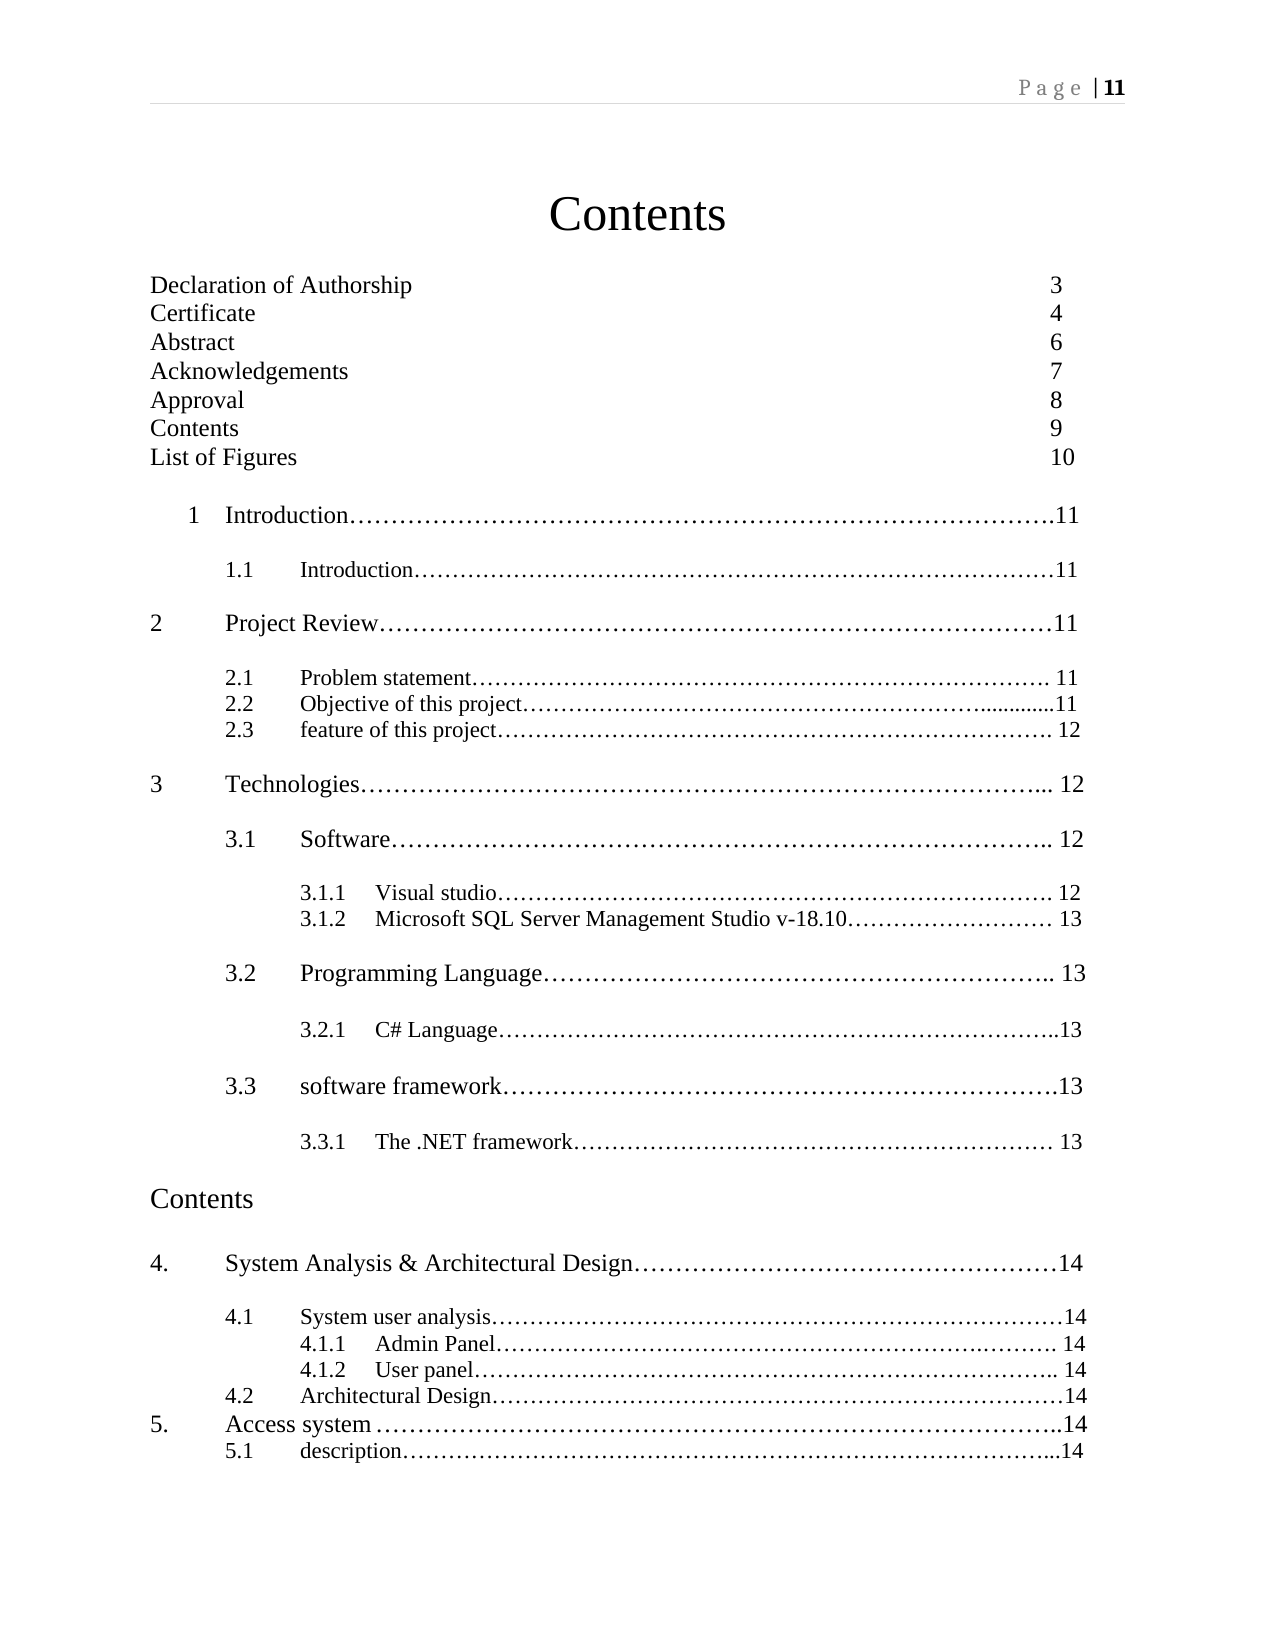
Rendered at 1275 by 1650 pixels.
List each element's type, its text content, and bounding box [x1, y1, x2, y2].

text 4.1 System user analysis…………………………………………………………………14 [150, 1303, 1125, 1329]
text 4. System Analysis & Architectural Design……………………………………………14 [150, 1248, 1125, 1277]
text 5.1 description…………………………………………………………………………...14 [150, 1437, 1125, 1464]
text 1.1 Introduction…………………………………………………………………………11 [150, 556, 1125, 582]
text Certificate 4 [150, 298, 1125, 327]
text Declaration of Authorship 3 [150, 270, 1125, 298]
text 3 Technologies………………………………………………………………………... 12 [150, 769, 1125, 798]
text Contents 9 [150, 413, 1125, 442]
text List of Figures 10 [150, 442, 1125, 471]
text Contents [150, 1181, 1125, 1214]
text 3.1.2 Microsoft SQL Server Management Studio v-18.10……………………… 13 [225, 906, 1125, 932]
text 5. Access system ………………………………………………………………………..14 [150, 1409, 1125, 1437]
text 3.2 Programming Language…………………………………………………….. 13 [150, 958, 1125, 987]
text Acknowledgements 7 [150, 356, 1125, 385]
text 4.1.2 User panel………………………………………………………………….. 14 [225, 1356, 1125, 1382]
text 2.2 Objective of this project…………………………………………………….............11 [150, 690, 1125, 716]
text 3.2.1 C# Language………………………………………………………………..13 [225, 1016, 1125, 1042]
text Approval 8 [150, 385, 1125, 413]
text 2.3 feature of this project………………………………………………………………. 12 [150, 716, 1125, 743]
text 3.3 software framework………………………………………………………….13 [150, 1071, 1125, 1099]
text 2 Project Review………………………………………………………………………11 [150, 608, 1125, 637]
text 4.1.1 Admin Panel……………………………………………………….………. 14 [225, 1329, 1125, 1356]
text 2.1 Problem statement…………………………………………………………………. 11 [150, 663, 1125, 690]
text Abstract 6 [150, 327, 1125, 356]
text 3.1 Software…………………………………………………………………….. 12 [150, 824, 1125, 853]
text Contents [150, 183, 1125, 241]
text 3.3.1 The .NET framework……………………………………………………… 13 [225, 1128, 1125, 1155]
text 3.1.1 Visual studio………………………………………………………………. 12 [225, 879, 1125, 906]
text 4.2 Architectural Design…………………………………………………………………14 [150, 1382, 1125, 1409]
list Introduction………………………………………………………………………….11 [187, 501, 1125, 529]
